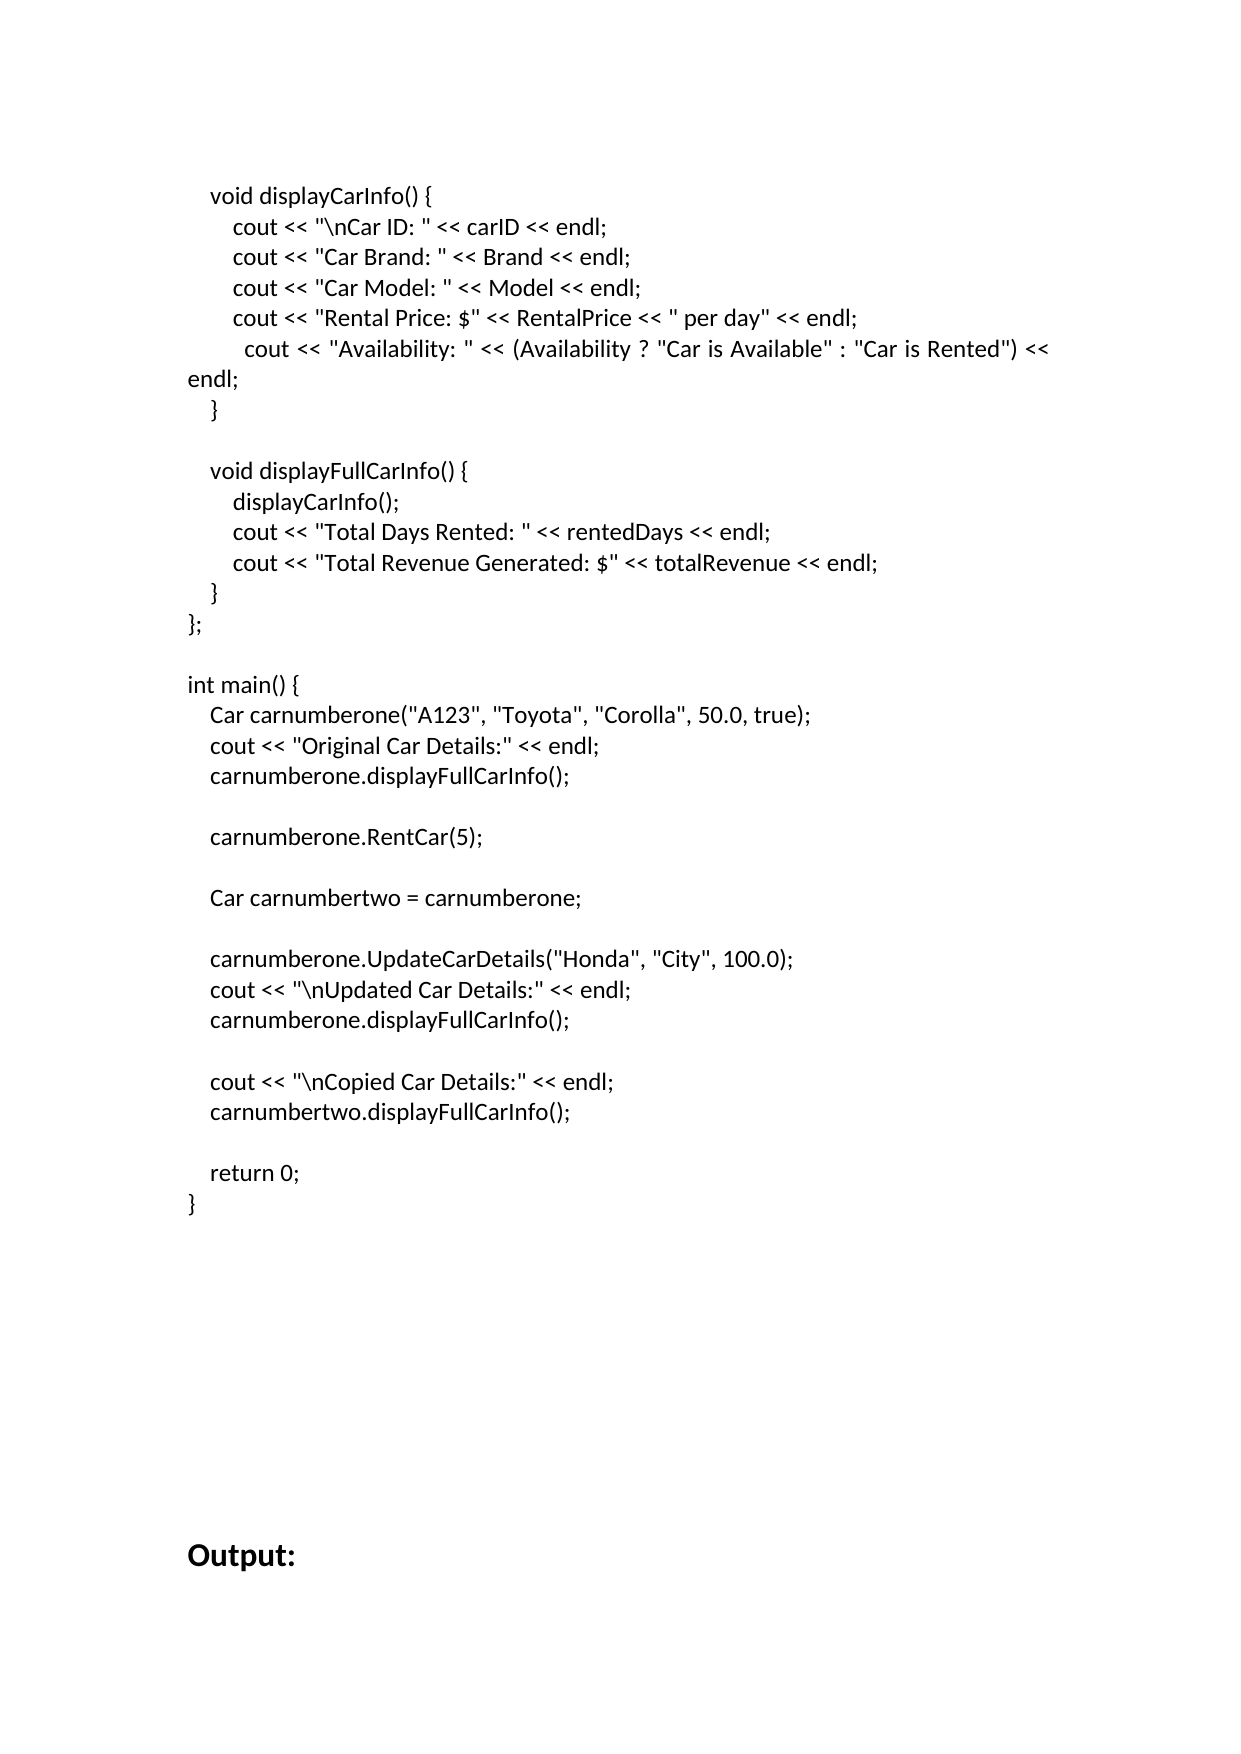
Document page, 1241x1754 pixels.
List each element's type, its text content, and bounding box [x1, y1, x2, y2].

list carnumbertwo.displayFullCarInfo(); [187, 1096, 1053, 1127]
list int main() { [187, 669, 1053, 699]
list carnumberone.displayFullCarInfo(); [187, 1004, 1053, 1035]
list cout << "Original Car Details:" << endl; [187, 730, 1053, 760]
list }; [187, 608, 1053, 638]
list cout << "\nUpdated Car Details:" << endl; [187, 974, 1053, 1004]
list cout << "\nCar ID: " << carID << endl; [187, 211, 1053, 242]
list Car carnumbertwo = carnumberone; [187, 882, 1053, 913]
list carnumberone.RentCar(5); [187, 821, 1053, 852]
list cout << "Car Brand: " << Brand << endl; [187, 242, 1053, 272]
list cout << "\nCopied Car Details:" << endl; [187, 1066, 1053, 1096]
list cout << "Availability: " << (Availability ? "Car is Available" : "Car is Rented") << endl; [187, 333, 1053, 394]
list void displayCarInfo() { [187, 181, 1053, 211]
list cout << "Total Days Rented: " << rentedDays << endl; [187, 516, 1053, 547]
list displayCarInfo(); [187, 486, 1053, 516]
list Car carnumberone("A123", "Toyota", "Corolla", 50.0, true); [187, 699, 1053, 730]
list void displayFullCarInfo() { [187, 455, 1053, 486]
list } [187, 394, 1053, 425]
list cout << "Rental Price: $" << RentalPrice << " per day" << endl; [187, 303, 1053, 333]
list carnumberone.UpdateCarDetails("Honda", "City", 100.0); [187, 943, 1053, 974]
list carnumberone.displayFullCarInfo(); [187, 760, 1053, 791]
list cout << "Car Model: " << Model << endl; [187, 272, 1053, 303]
list } [187, 1188, 1053, 1218]
list } [187, 577, 1053, 608]
list cout << "Total Revenue Generated: $" << totalRevenue << endl; [187, 547, 1053, 577]
list return 0; [187, 1157, 1053, 1188]
list Output: [187, 1534, 1053, 1574]
